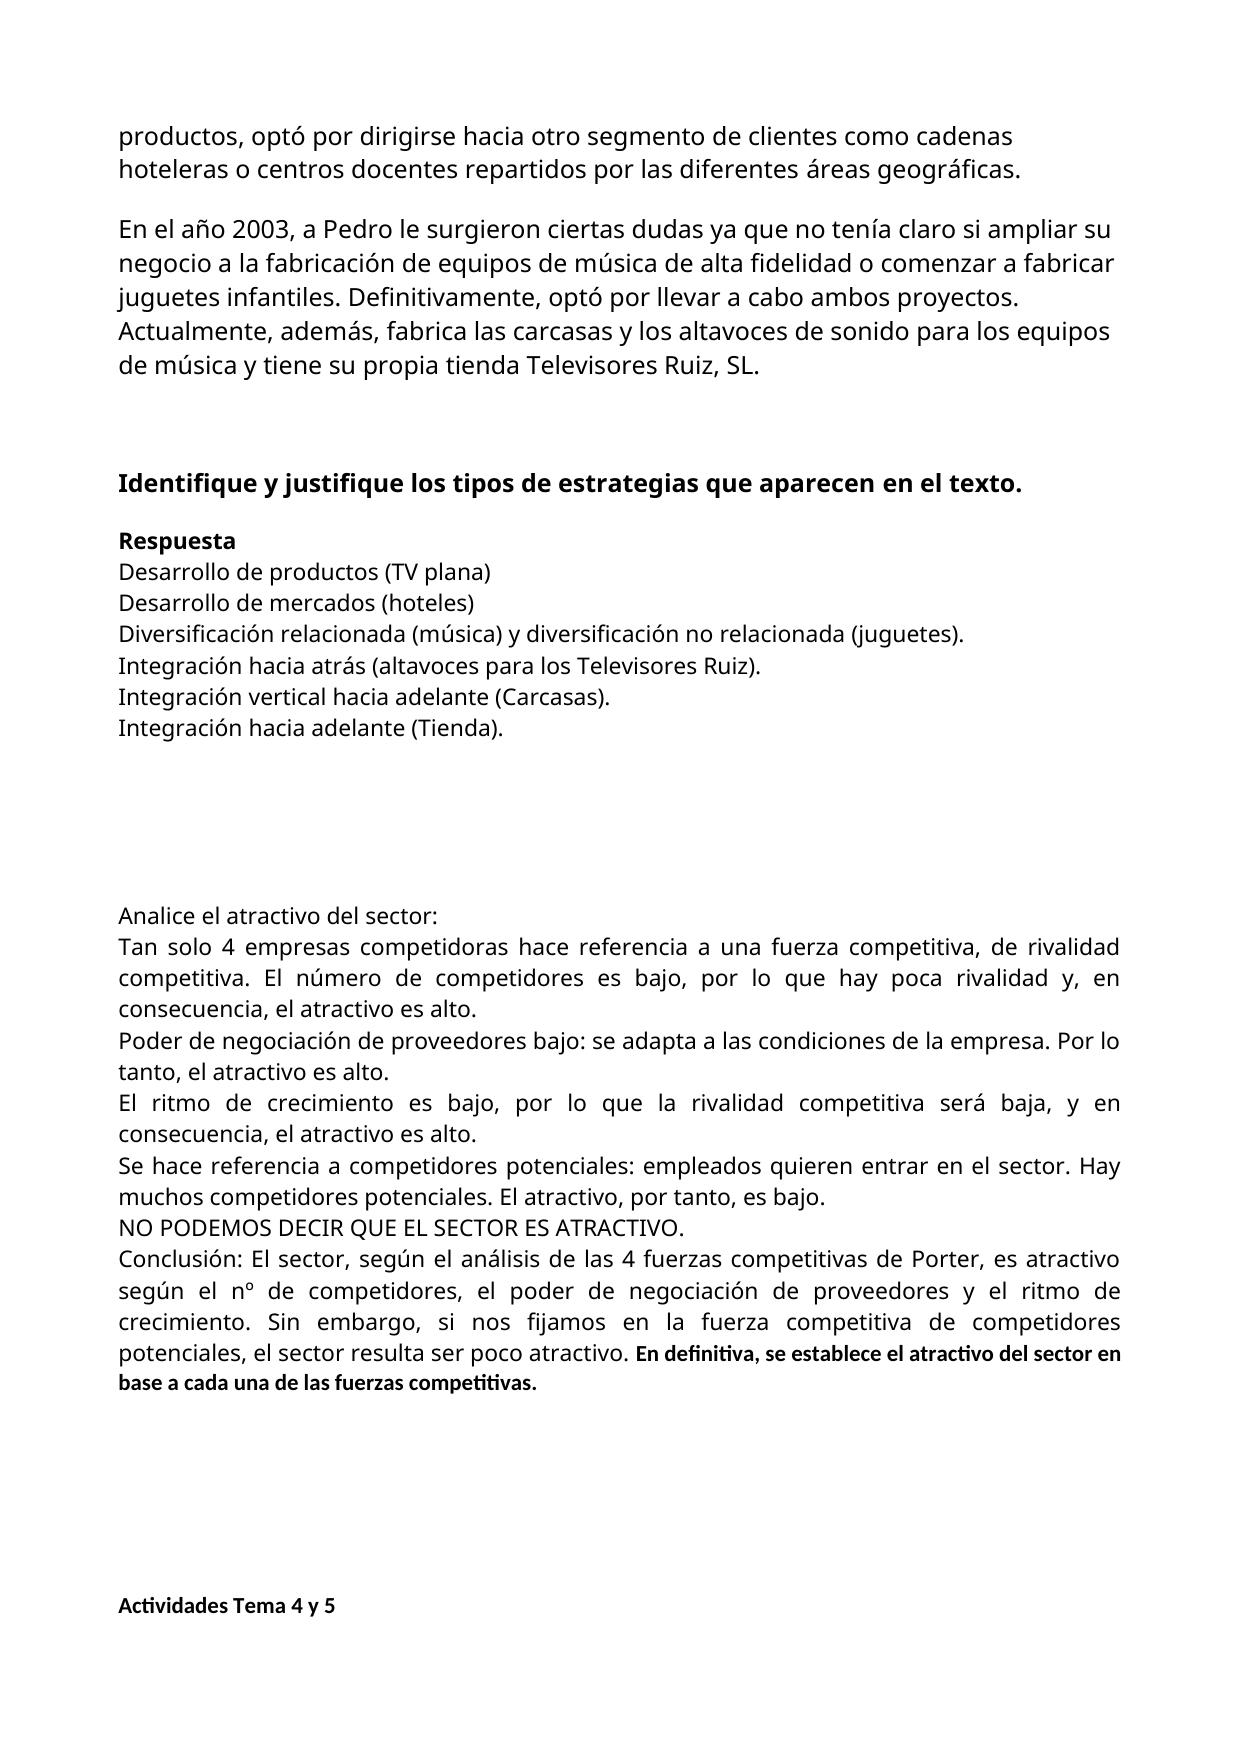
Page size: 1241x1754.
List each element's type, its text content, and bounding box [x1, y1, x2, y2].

text Actividades Tema 4 y 5 [118, 1591, 1122, 1619]
text Poder de negociación de proveedores bajo: se adapta a las condiciones de la empresa. Por lo tanto, el atractivo es alto. [118, 1025, 1122, 1087]
text Se hace referencia a competidores potenciales: empleados quieren entrar en el sector. Hay muchos competidores potenciales. El atractivo, por tanto, es bajo. [118, 1150, 1122, 1212]
text Integración hacia atrás (altavoces para los Televisores Ruiz). [118, 650, 1122, 681]
text Tan solo 4 empresas competidoras hace referencia a una fuerza competitiva, de rivalidad competitiva. El número de competidores es bajo, por lo que hay poca rivalidad y, en consecuencia, el atractivo es alto. [118, 931, 1122, 1025]
text Integración hacia adelante (Tienda). [118, 712, 1122, 743]
text Identifique y justifique los tipos de estrategias que aparecen en el texto. [118, 466, 1122, 500]
text Conclusión: El sector, según el análisis de las 4 fuerzas competitivas de Porter, es atractivo según el nº de competidores, el poder de negociación de proveedores y el ritmo de crecimiento. Sin embargo, si nos fijamos en la fuerza competitiva de competidores potenciales, el sector resulta ser poco atractivo. En definitiva, se establece el atractivo del sector en base a cada una de las fuerzas competitivas. [118, 1243, 1122, 1396]
text Desarrollo de productos (TV plana) [118, 556, 1122, 587]
text Analice el atractivo del sector: [118, 900, 1122, 931]
text Desarrollo de mercados (hoteles) [118, 587, 1122, 618]
text El ritmo de crecimiento es bajo, por lo que la rivalidad competitiva será baja, y en consecuencia, el atractivo es alto. [118, 1087, 1122, 1150]
text Respuesta [118, 525, 1122, 556]
text En el año 2003, a Pedro le surgieron ciertas dudas ya que no tenía claro si ampliar su negocio a la fabricación de equipos de música de alta fidelidad o comenzar a fabricar juguetes infantiles. Definitivamente, optó por llevar a cabo ambos proyectos. Actualmente, además, fabrica las carcasas y los altavoces de sonido para los equipos de música y tiene su propia tienda Televisores Ruiz, SL. [118, 211, 1122, 382]
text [118, 118, 1122, 186]
text Integración vertical hacia adelante (Carcasas). [118, 681, 1122, 712]
text NO PODEMOS DECIR QUE EL SECTOR ES ATRACTIVO. [118, 1212, 1122, 1243]
text Diversificación relacionada (música) y diversificación no relacionada (juguetes). [118, 618, 1122, 650]
